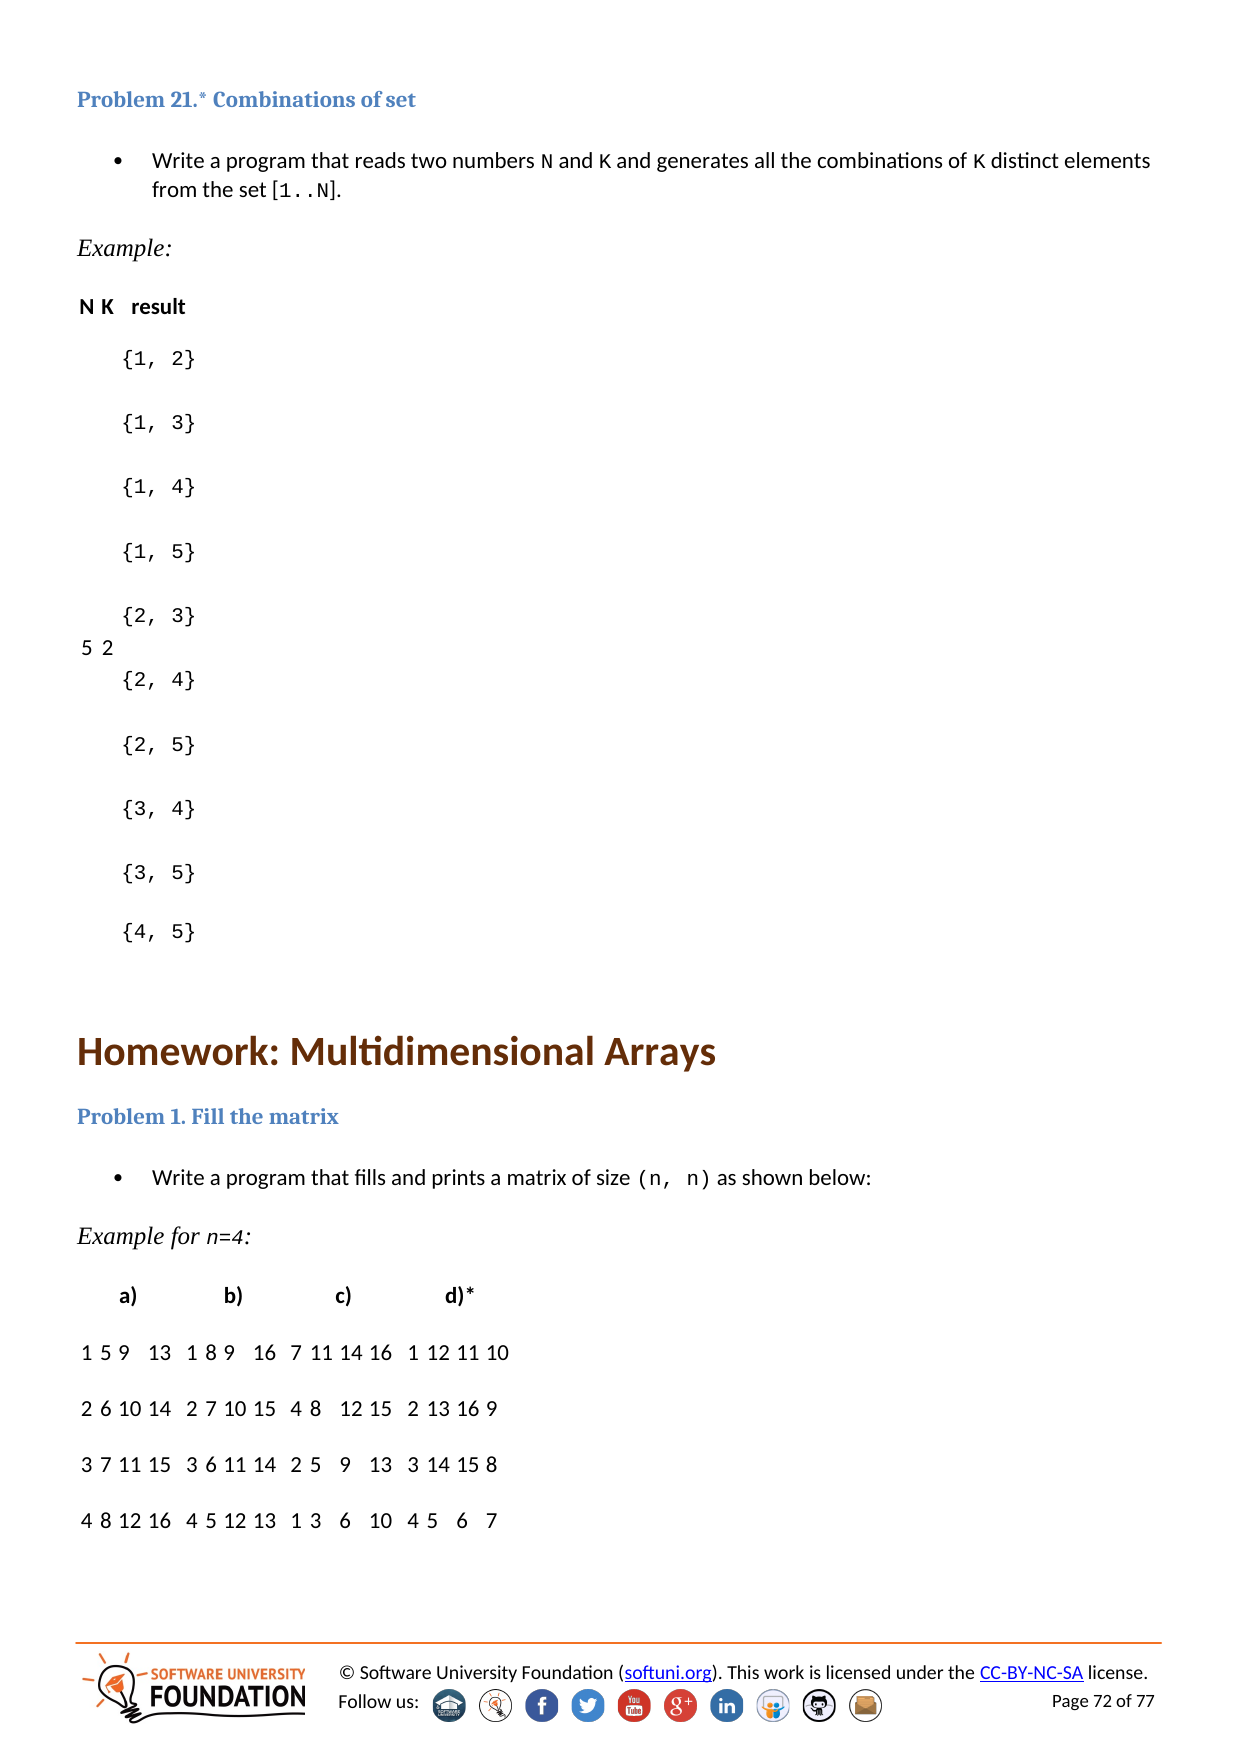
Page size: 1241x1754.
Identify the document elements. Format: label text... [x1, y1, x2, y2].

picture [664, 1689, 697, 1722]
picture [432, 1689, 466, 1722]
list Write a program that reads two numbers N and K and generates all the combinations of K distinct elements from the set [1..N]. [114, 146, 1163, 203]
picture [479, 1689, 512, 1722]
picture [802, 1689, 836, 1722]
picture [849, 1689, 882, 1722]
text Example for n=4: [77, 1221, 1163, 1250]
picture [571, 1689, 605, 1722]
list Write a program that fills and prints a matrix of size (n, n) as shown below: [114, 1163, 1163, 1192]
picture [756, 1689, 790, 1722]
picture [525, 1689, 559, 1722]
picture [617, 1689, 651, 1722]
picture [81, 1651, 305, 1724]
subtitle Problem 1. Fill the matrix [77, 1104, 1163, 1130]
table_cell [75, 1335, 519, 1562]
text Example: [77, 233, 1163, 261]
picture [710, 1689, 744, 1722]
subtitle Homework: Multidimensional Arrays [77, 1024, 1163, 1075]
subtitle Problem 21.* Combinations of set [77, 87, 1163, 113]
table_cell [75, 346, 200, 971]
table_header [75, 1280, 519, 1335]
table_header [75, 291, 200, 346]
